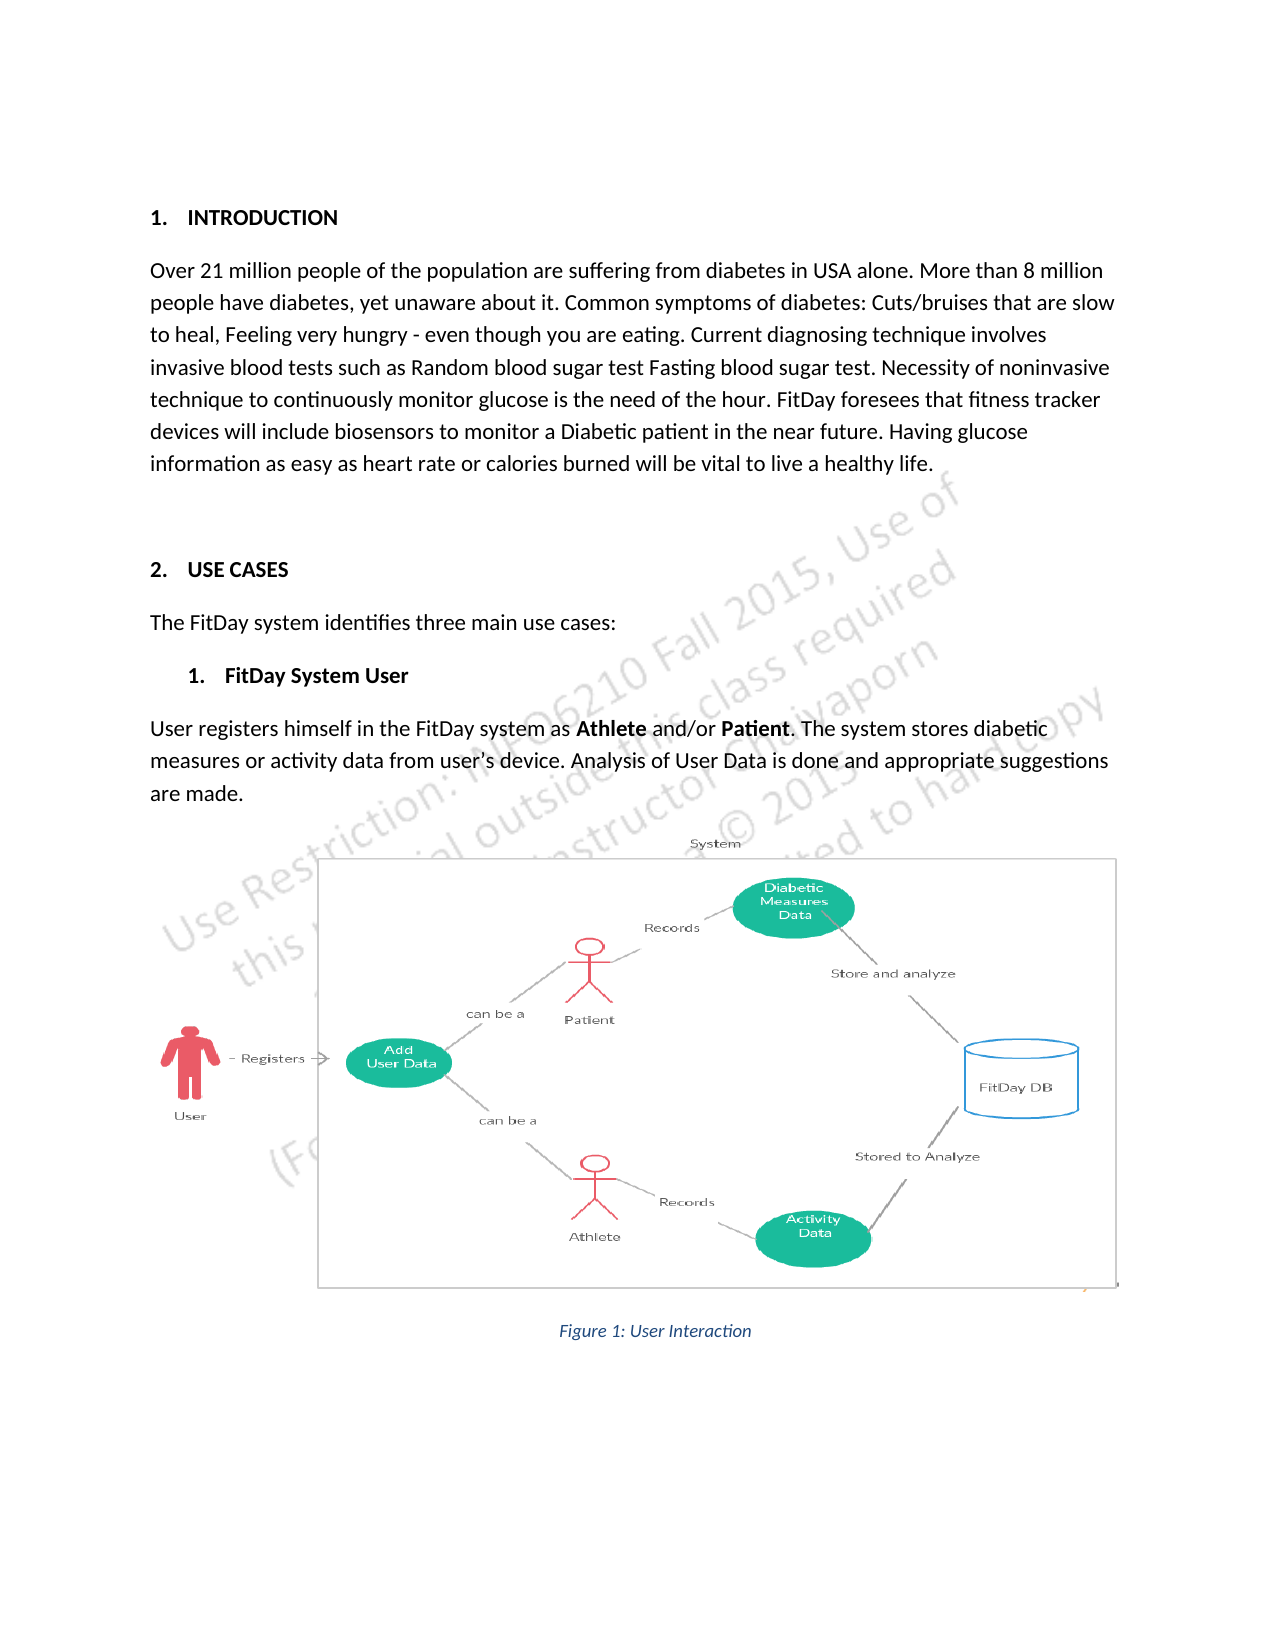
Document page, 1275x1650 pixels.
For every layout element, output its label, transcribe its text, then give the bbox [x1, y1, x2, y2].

text Figure 1: User Interaction [150, 1319, 1125, 1342]
list INTRODUCTION [150, 203, 1125, 231]
text User registers himself in the FitDay system as Athlete and/or Patient. The system stores diabetic measures or activity data from user’s device. Analysis of User Data is done and appropriate suggestions are made. [150, 714, 1125, 807]
text The FitDay system identifies three main use cases: [150, 608, 1125, 636]
picture [150, 831, 1125, 1295]
list FitDay System User [187, 661, 1125, 689]
text Over 21 million people of the population are suffering from diabetes in USA alone. More than 8 million people have diabetes, yet unaware about it. Common symptoms of diabetes: Cuts/bruises that are slow to heal, Feeling very hungry - even though you are eating. Current diagnosing technique involves invasive blood tests such as Random blood sugar test Fasting blood sugar test. Necessity of noninvasive technique to continuously monitor glucose is the need of the hour. FitDay foresees that fitness tracker devices will include biosensors to monitor a Diabetic patient in the near future. Having glucose information as easy as heart rate or calories burned will be vital to live a healthy life. [150, 256, 1125, 477]
list USE CASES [150, 555, 1125, 583]
